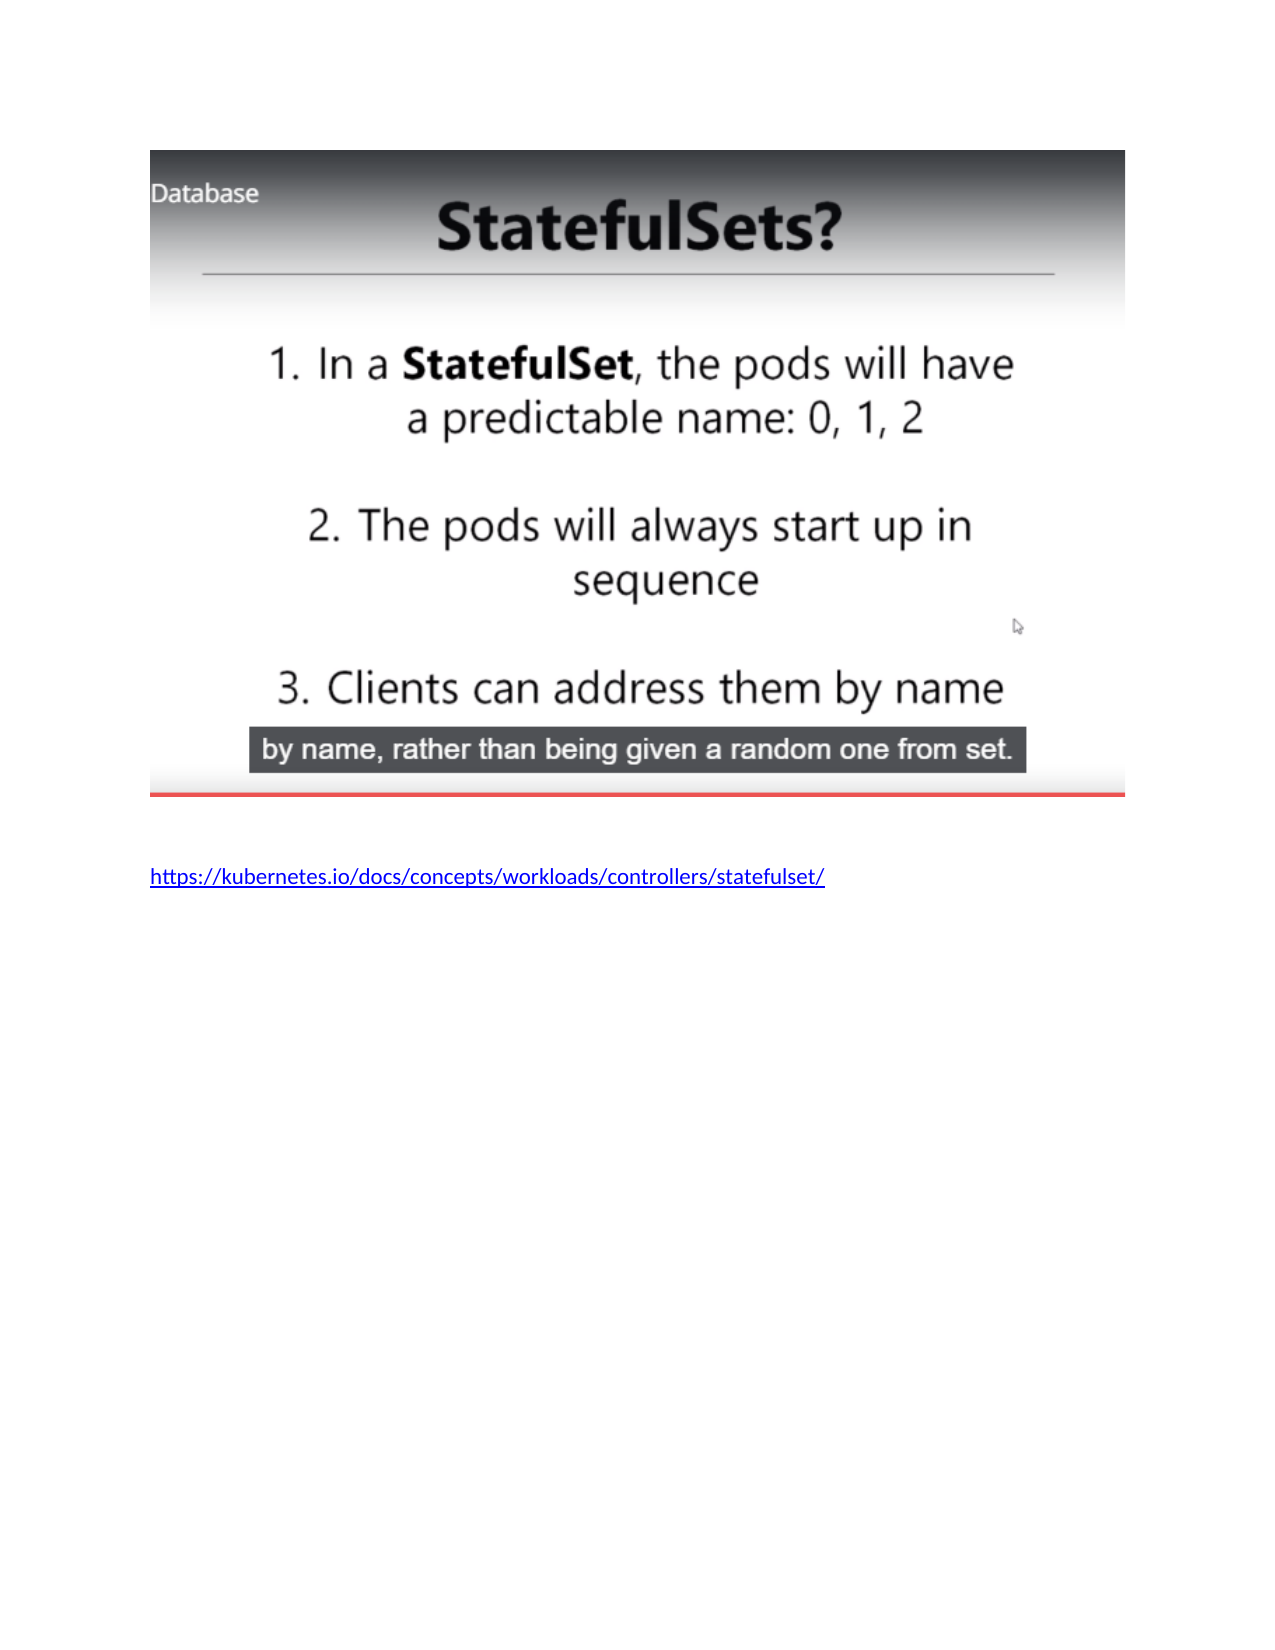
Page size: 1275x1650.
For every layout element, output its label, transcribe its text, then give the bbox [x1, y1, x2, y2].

picture [150, 150, 1125, 797]
text https://kubernetes.io/docs/concepts/workloads/controllers/statefulset/ [150, 862, 1125, 890]
